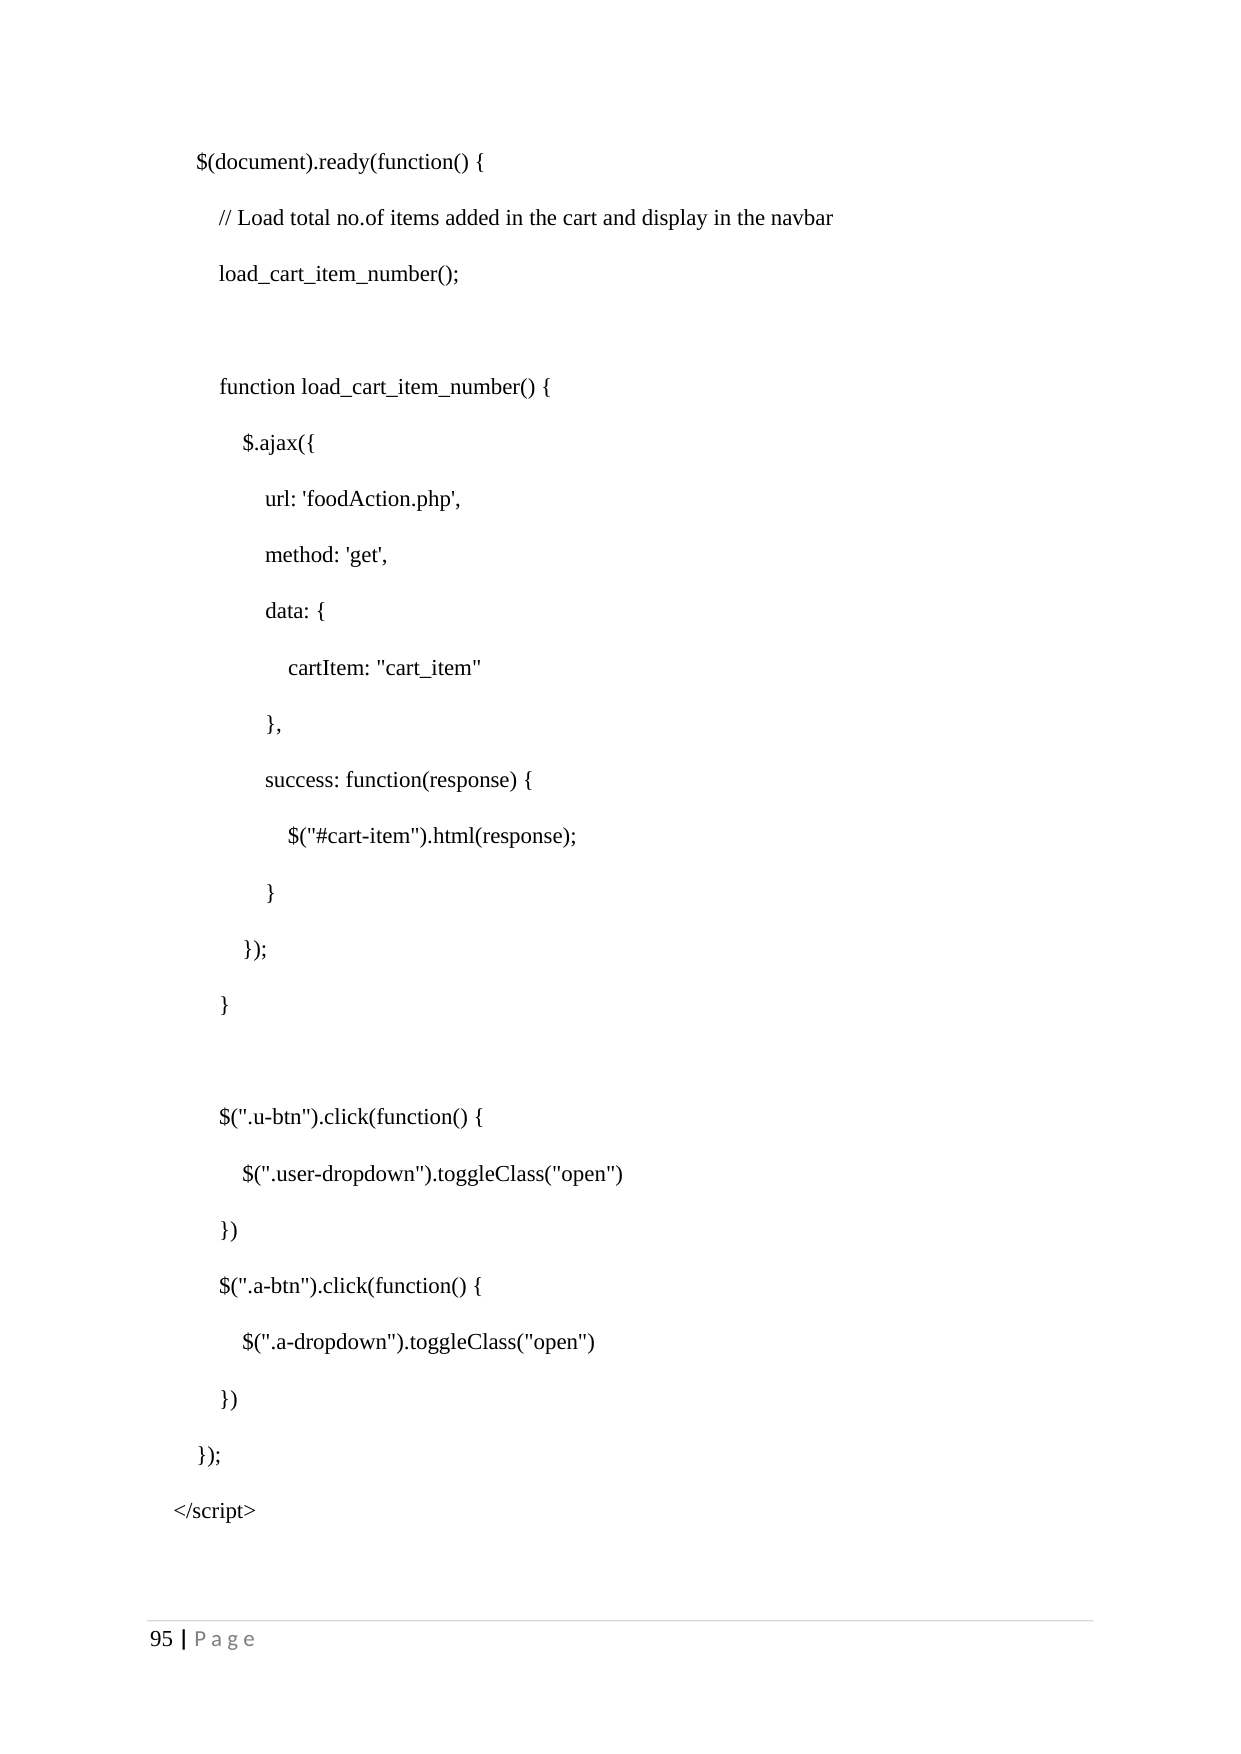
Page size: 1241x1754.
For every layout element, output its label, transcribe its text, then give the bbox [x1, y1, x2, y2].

text } [265, 879, 1211, 905]
text $.ajax({ [133, 429, 316, 456]
text }) [219, 1216, 1211, 1242]
text $(".a-btn").click(function() { [219, 1272, 1211, 1299]
text $(document).ready(function() { [196, 148, 1211, 174]
text success: function(response) { [265, 766, 1211, 793]
text }); [242, 935, 1211, 961]
text url: 'foodAction.php', method: 'get', [265, 485, 462, 568]
text $(".user-dropdown").toggleClass("open") [242, 1160, 1211, 1186]
text // Load total no.of items added in the cart and display in the navbar load_cart_item_number(); [219, 204, 835, 287]
text } [219, 991, 1211, 1017]
text function load_cart_item_number() { [133, 373, 638, 399]
text }, [265, 710, 1211, 736]
text $(".a-dropdown").toggleClass("open") [242, 1328, 1211, 1355]
text $("#cart-item").html(response); [288, 822, 1211, 849]
text </script> [173, 1497, 1211, 1523]
text $(".u-btn").click(function() { [219, 1103, 1211, 1130]
text }) [219, 1385, 1211, 1411]
text cartItem: "cart_item" [133, 654, 636, 680]
text }); [196, 1441, 1211, 1467]
text data: { [133, 597, 326, 624]
